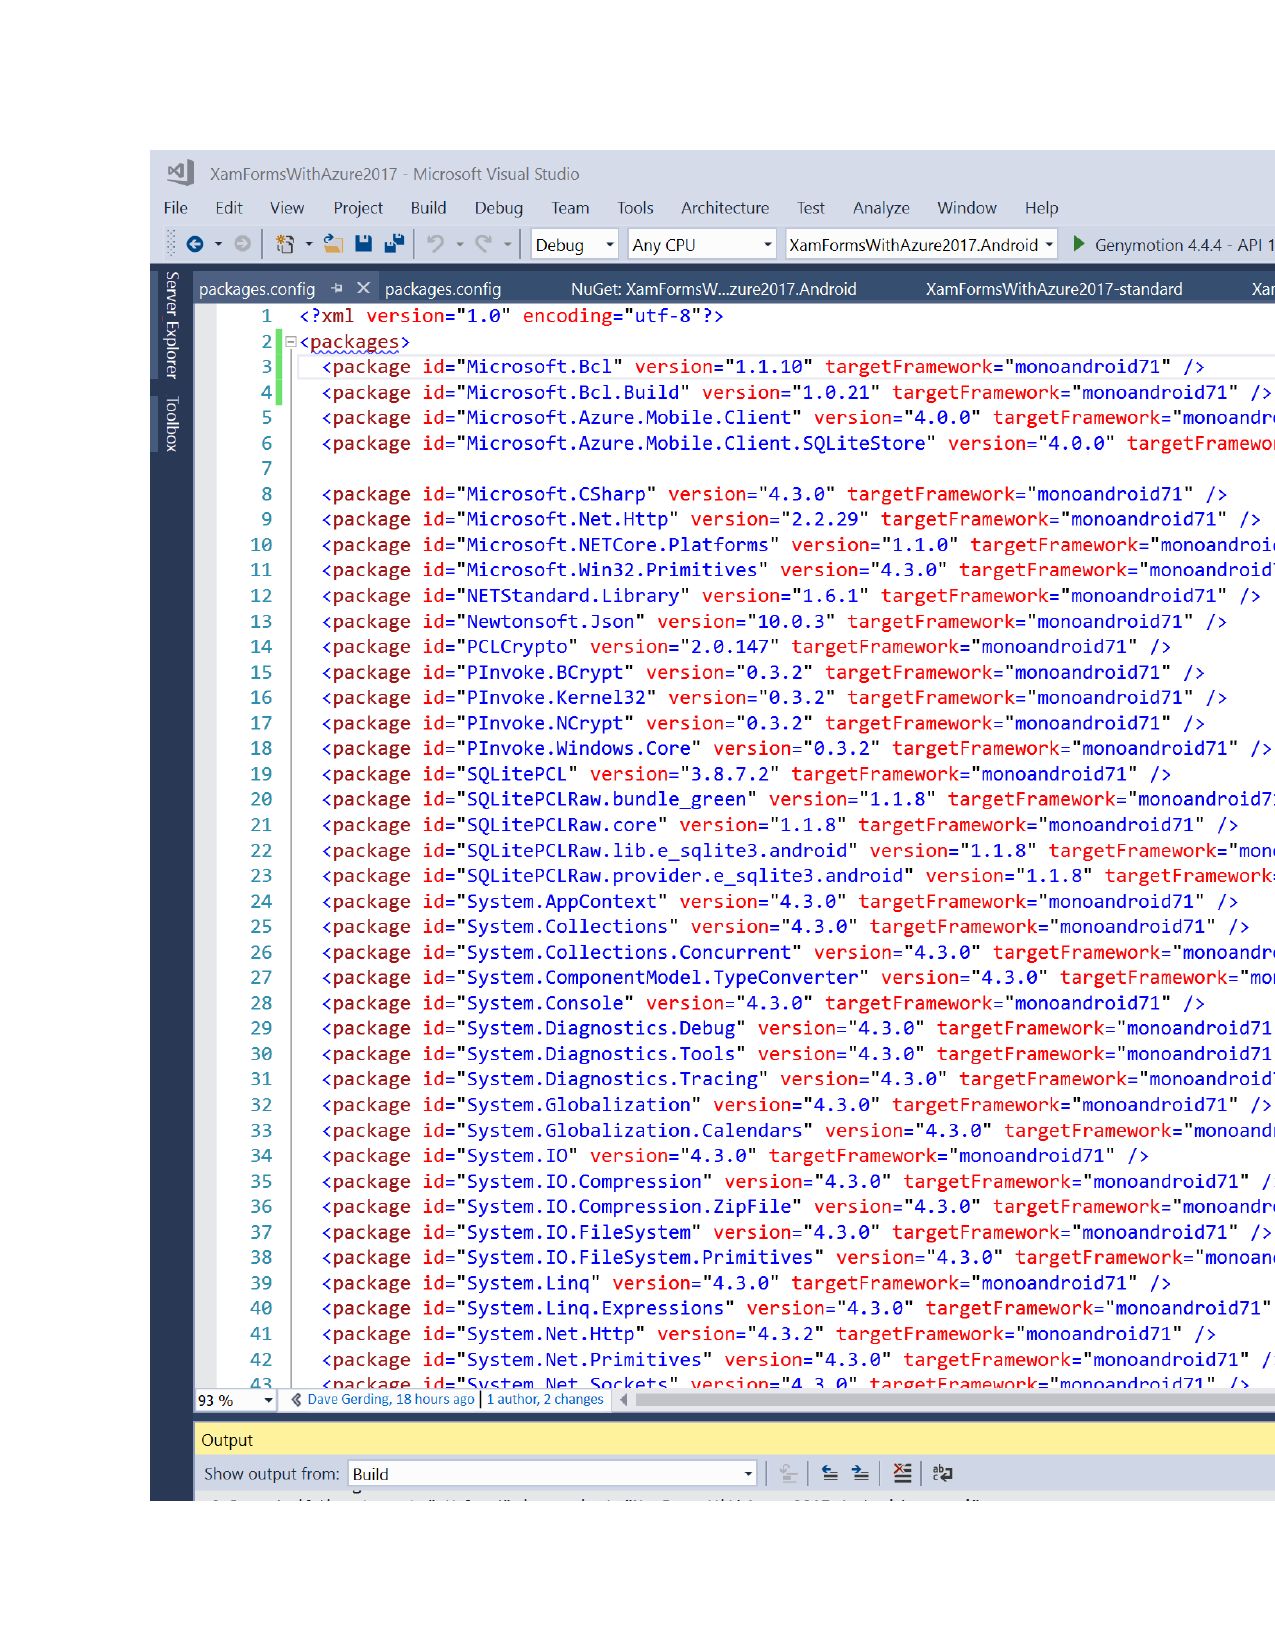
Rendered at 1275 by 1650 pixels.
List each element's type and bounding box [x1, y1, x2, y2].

picture [150, 150, 1275, 1501]
